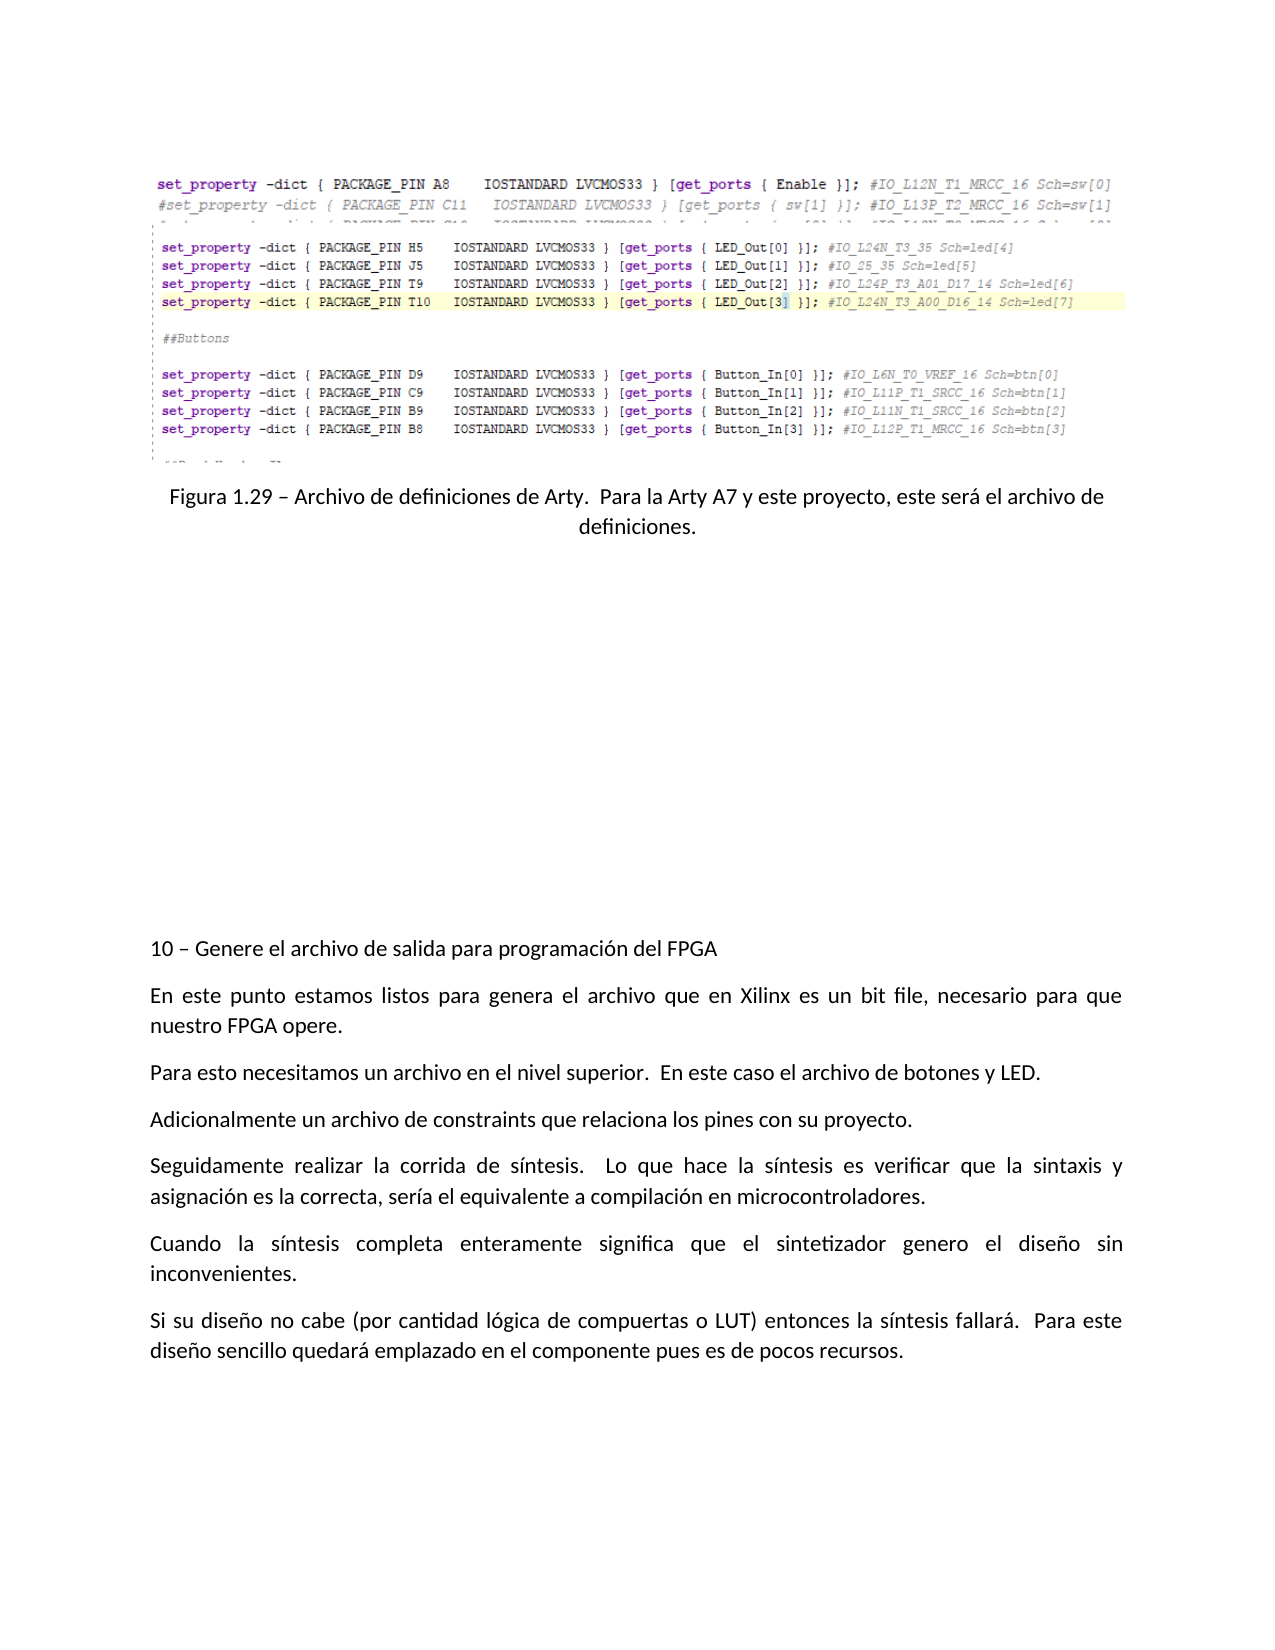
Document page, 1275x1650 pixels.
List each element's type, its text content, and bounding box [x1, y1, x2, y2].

text Si su diseño no cabe (por cantidad lógica de compuertas o LUT) entonces la síntesis fallará. Para este diseño sencillo quedará emplazado en el componente pues es de pocos recursos. [150, 1306, 1125, 1364]
text Figura 1.29 – Archivo de definiciones de Arty. Para la Arty A7 y este proyecto, este será el archivo de definiciones. [150, 482, 1125, 540]
text En este punto estamos listos para genera el archivo que en Xilinx es un bit file, necesario para que nuestro FPGA opere. [150, 981, 1125, 1039]
text 10 – Genere el archivo de salida para programación del FPGA [150, 934, 1125, 962]
picture [150, 225, 1125, 463]
text Para esto necesitamos un archivo en el nivel superior. En este caso el archivo de botones y LED. [150, 1058, 1125, 1086]
text Cuando la síntesis completa enteramente significa que el sintetizador genero el diseño sin inconvenientes. [150, 1229, 1125, 1287]
text Seguidamente realizar la corrida de síntesis. Lo que hace la síntesis es verificar que la sintaxis y asignación es la correcta, sería el equivalente a compilación en microcontroladores. [150, 1152, 1125, 1210]
picture [150, 150, 1125, 223]
text Adicionalmente un archivo de constraints que relaciona los pines con su proyecto. [150, 1105, 1125, 1133]
